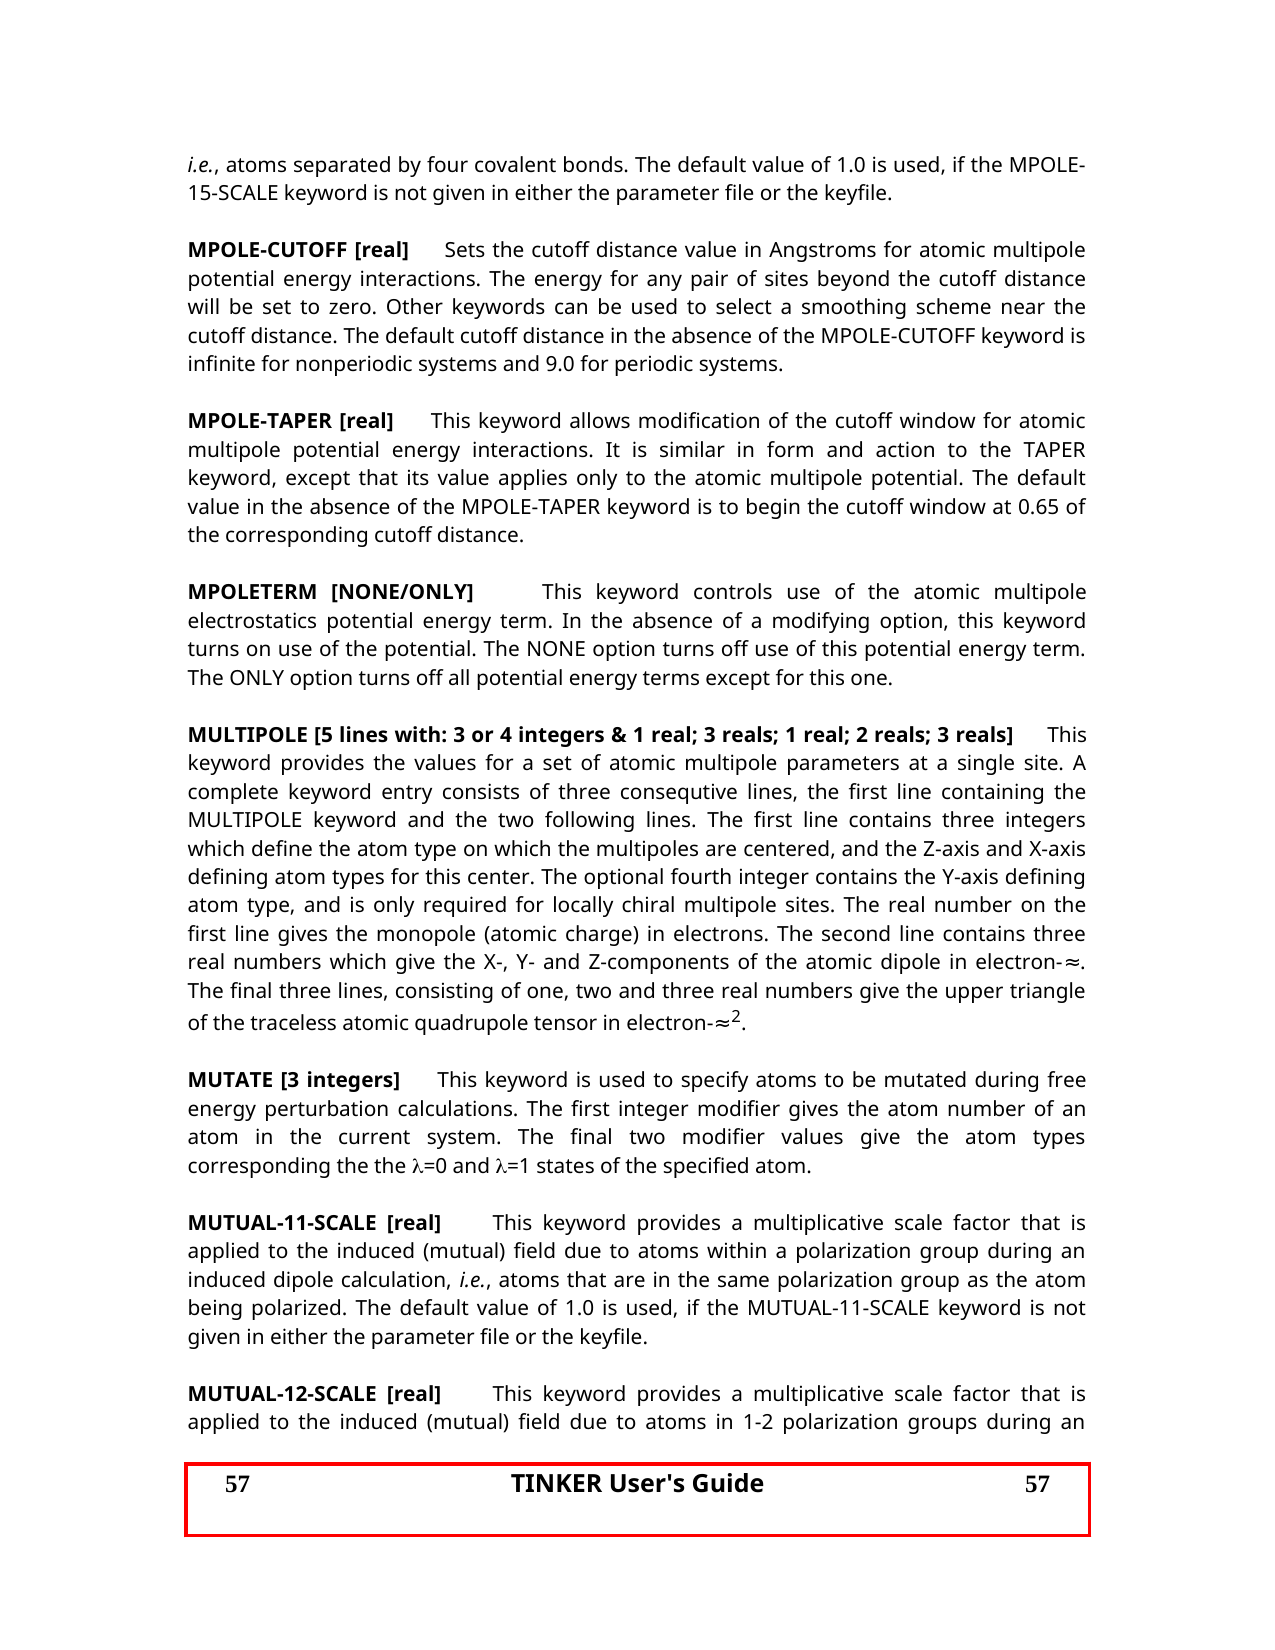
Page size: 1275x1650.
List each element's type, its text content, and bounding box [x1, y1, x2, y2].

text MPOLETERM [NONE/ONLY] This keyword controls use of the atomic multipole electrostatics potential energy term. In the absence of a modifying option, this keyword turns on use of the potential. The NONE option turns off use of this potential energy term. The ONLY option turns off all potential energy terms except for this one. [187, 577, 1087, 691]
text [187, 150, 1087, 207]
text MUTATE [3 integers] This keyword is used to specify atoms to be mutated during free energy perturbation calculations. The first integer modifier gives the atom number of an atom in the current system. The final two modifier values give the atom types corresponding the the =0 and =1 states of the specified atom. [187, 1066, 1087, 1179]
text MPOLE-CUTOFF [real] Sets the cutoff distance value in Angstroms for atomic multipole potential energy interactions. The energy for any pair of sites beyond the cutoff distance will be set to zero. Other keywords can be used to select a smoothing scheme near the cutoff distance. The default cutoff distance in the absence of the MPOLE-CUTOFF keyword is infinite for nonperiodic systems and 9.0 for periodic systems. [187, 236, 1087, 378]
text MUTUAL-11-SCALE [real] This keyword provides a multiplicative scale factor that is applied to the induced (mutual) field due to atoms within a polarization group during an induced dipole calculation, i.e., atoms that are in the same polarization group as the atom being polarized. The default value of 1.0 is used, if the MUTUAL-11-SCALE keyword is not given in either the parameter file or the keyfile. [187, 1208, 1087, 1350]
text MULTIPOLE [5 lines with: 3 or 4 integers & 1 real; 3 reals; 1 real; 2 reals; 3 reals] This keyword provides the values for a set of atomic multipole parameters at a single site. A complete keyword entry consists of three consequtive lines, the first line containing the MULTIPOLE keyword and the two following lines. The first line contains three integers which define the atom type on which the multipoles are centered, and the Z-axis and X-axis defining atom types for this center. The optional fourth integer contains the Y-axis defining atom type, and is only required for locally chiral multipole sites. The real number on the first line gives the monopole (atomic charge) in electrons. The second line contains three real numbers which give the X-, Y- and Z-components of the atomic dipole in electron-≈. The final three lines, consisting of one, two and three real numbers give the upper triangle of the traceless atomic quadrupole tensor in electron-≈2. [187, 720, 1087, 1037]
text MPOLE-TAPER [real] This keyword allows modification of the cutoff window for atomic multipole potential energy interactions. It is similar in form and action to the TAPER keyword, except that its value applies only to the atomic multipole potential. The default value in the absence of the MPOLE-TAPER keyword is to begin the cutoff window at 0.65 of the corresponding cutoff distance. [187, 407, 1087, 549]
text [187, 1379, 1087, 1436]
